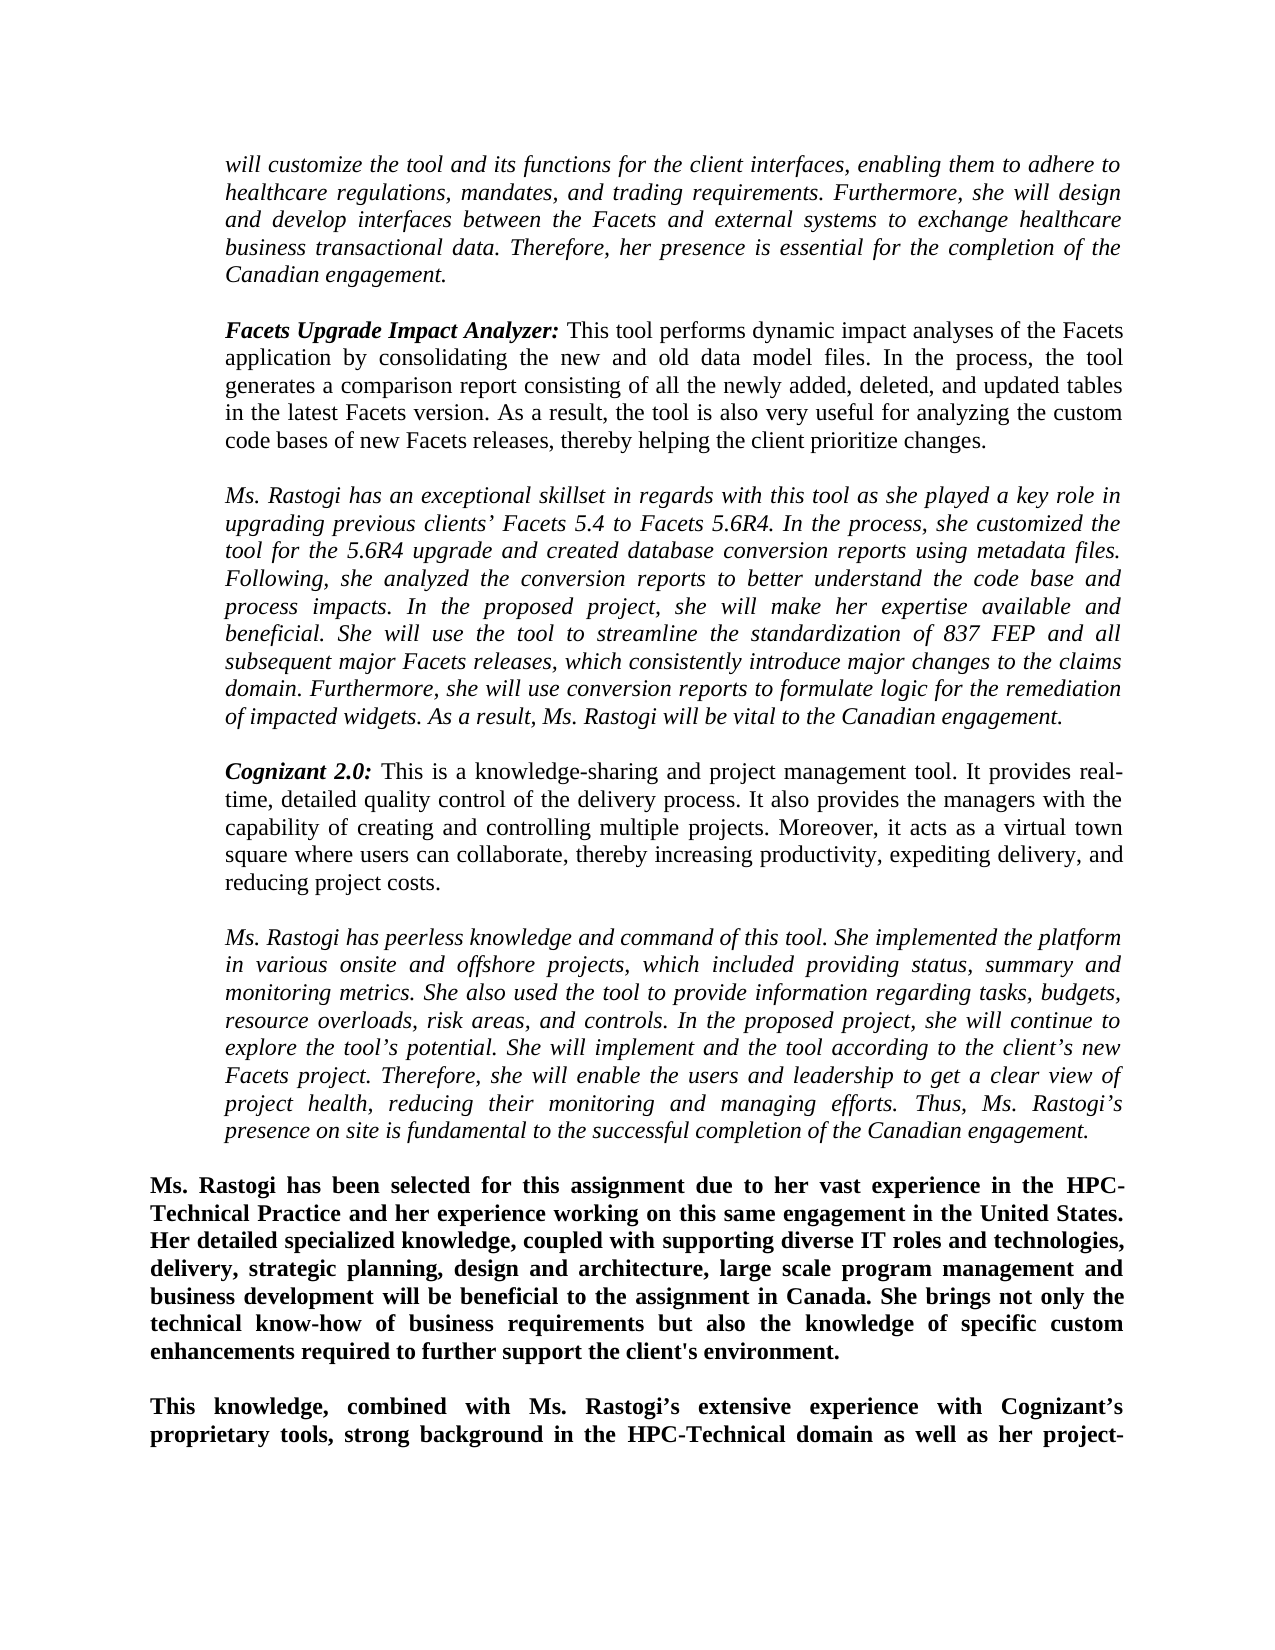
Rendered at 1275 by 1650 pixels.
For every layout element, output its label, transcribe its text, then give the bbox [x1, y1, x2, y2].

text Ms. Rastogi has peerless knowledge and command of this tool. She implemented the platform in various onsite and offshore projects, which included providing status, summary and monitoring metrics. She also used the tool to provide information regarding tasks, budgets, resource overloads, risk areas, and controls. In the proposed project, she will continue to explore the tool’s potential. She will implement and the tool according to the client’s new Facets project. Therefore, she will enable the users and leadership to get a clear view of project health, reducing their monitoring and managing efforts. Thus, Ms. Rastogi’s presence on site is fundamental to the successful completion of the Canadian engagement. [225, 923, 1125, 1144]
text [150, 1392, 1125, 1447]
text Ms. Rastogi has been selected for this assignment due to her vast experience in the HPC-Technical Practice and her experience working on this same engagement in the United States. Her detailed specialized knowledge, coupled with supporting diverse IT roles and technologies, delivery, strategic planning, design and architecture, large scale program management and business development will be beneficial to the assignment in Canada. She brings not only the technical know-how of business requirements but also the knowledge of specific custom enhancements required to further support the client's environment. [150, 1171, 1125, 1364]
text Cognizant 2.0: This is a knowledge-sharing and project management tool. It provides real-time, detailed quality control of the delivery process. It also provides the managers with the capability of creating and controlling multiple projects. Moreover, it acts as a virtual town square where users can collaborate, thereby increasing productivity, expediting delivery, and reducing project costs. [225, 757, 1125, 895]
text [225, 150, 1125, 288]
text Facets Upgrade Impact Analyzer: This tool performs dynamic impact analyses of the Facets application by consolidating the new and old data model files. In the process, the tool generates a comparison report consisting of all the newly added, deleted, and updated tables in the latest Facets version. As a result, the tool is also very useful for analyzing the custom code bases of new Facets releases, thereby helping the client prioritize changes. [225, 316, 1125, 454]
text Ms. Rastogi has an exceptional skillset in regards with this tool as she played a key role in upgrading previous clients’ Facets 5.4 to Facets 5.6R4. In the process, she customized the tool for the 5.6R4 upgrade and created database conversion reports using metadata files. Following, she analyzed the conversion reports to better understand the code base and process impacts. In the proposed project, she will make her expertise available and beneficial. She will use the tool to streamline the standardization of 837 FEP and all subsequent major Facets releases, which consistently introduce major changes to the claims domain. Furthermore, she will use conversion reports to formulate logic for the remediation of impacted widgets. As a result, Ms. Rastogi will be vital to the Canadian engagement. [225, 481, 1125, 730]
